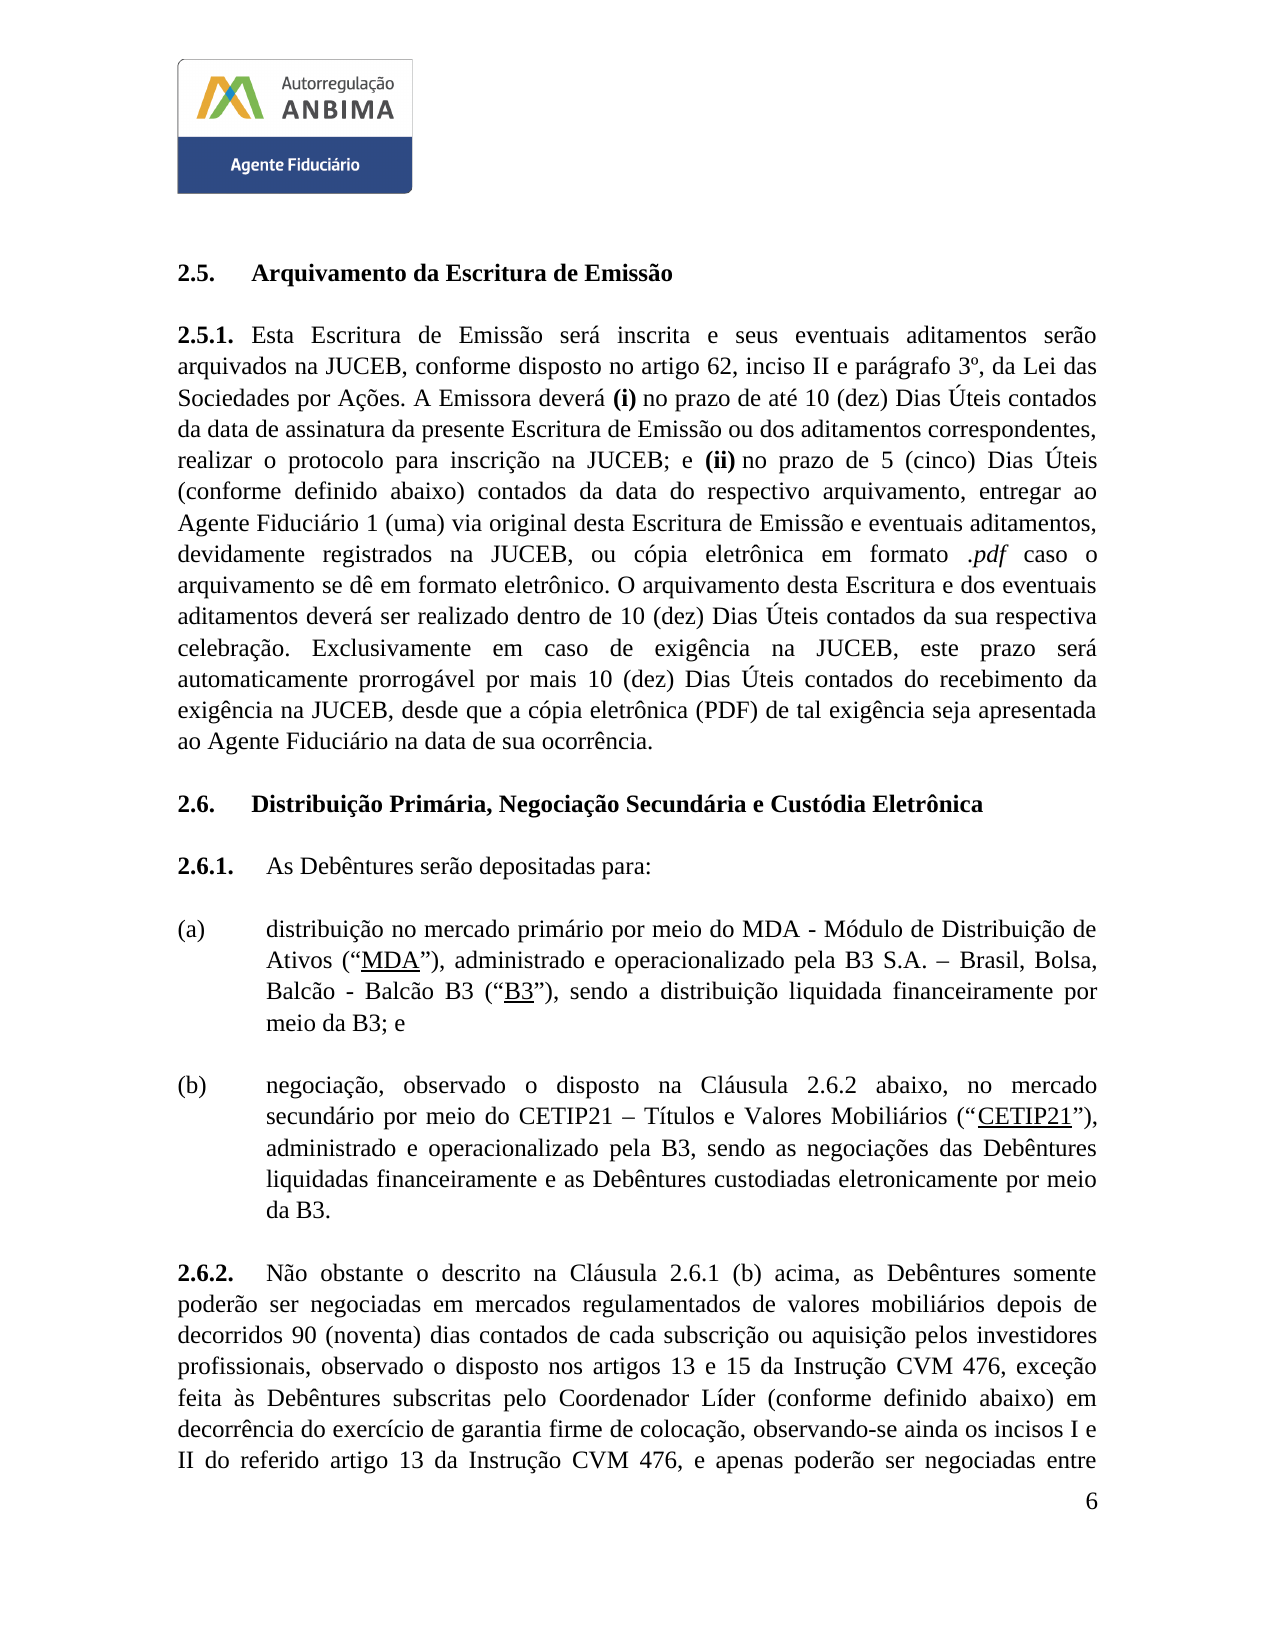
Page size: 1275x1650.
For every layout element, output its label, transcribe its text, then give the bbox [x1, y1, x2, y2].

list As Debêntures serão depositadas para: [177, 850, 1098, 881]
list Distribuição Primária, Negociação Secundária e Custódia Eletrônica [177, 787, 1098, 818]
list distribuição no mercado primário por meio do MDA - Módulo de Distribuição de Ativos (“MDA”), administrado e operacionalizado pela B3 S.A. – Brasil, Bolsa, Balcão - Balcão B3 (“B3”), sendo a distribuição liquidada financeiramente por meio da B3; e [177, 912, 1098, 1037]
list Arquivamento da Escritura de Emissão [177, 256, 1098, 287]
picture [177, 59, 413, 194]
list Esta Escritura de Emissão será inscrita e seus eventuais aditamentos serão arquivados na JUCEB, conforme disposto no artigo 62, inciso II e parágrafo 3º, da Lei das Sociedades por Ações. A Emissora deverá (i) no prazo de até 10 (dez) Dias Úteis contados da data de assinatura da presente Escritura de Emissão ou dos aditamentos correspondentes, realizar o protocolo para inscrição na JUCEB; e (ii) no prazo de 5 (cinco) Dias Úteis (conforme definido abaixo) contados da data do respectivo arquivamento, entregar ao Agente Fiduciário 1 (uma) via original desta Escritura de Emissão e eventuais aditamentos, devidamente registrados na JUCEB, ou cópia eletrônica em formato .pdf caso o arquivamento se dê em formato eletrônico. O arquivamento desta Escritura e dos eventuais aditamentos deverá ser realizado dentro de 10 (dez) Dias Úteis contados da sua respectiva celebração. Exclusivamente em caso de exigência na JUCEB, este prazo será automaticamente prorrogável por mais 10 (dez) Dias Úteis contados do recebimento da exigência na JUCEB, desde que a cópia eletrônica (PDF) de tal exigência seja apresentada ao Agente Fiduciário na data de sua ocorrência. [177, 318, 1098, 756]
list negociação, observado o disposto na Cláusula 2.6.2 abaixo, no mercado secundário por meio do CETIP21 – Títulos e Valores Mobiliários (“CETIP21”), administrado e operacionalizado pela B3, sendo as negociações das Debêntures liquidadas financeiramente e as Debêntures custodiadas eletronicamente por meio da B3. [177, 1068, 1098, 1225]
